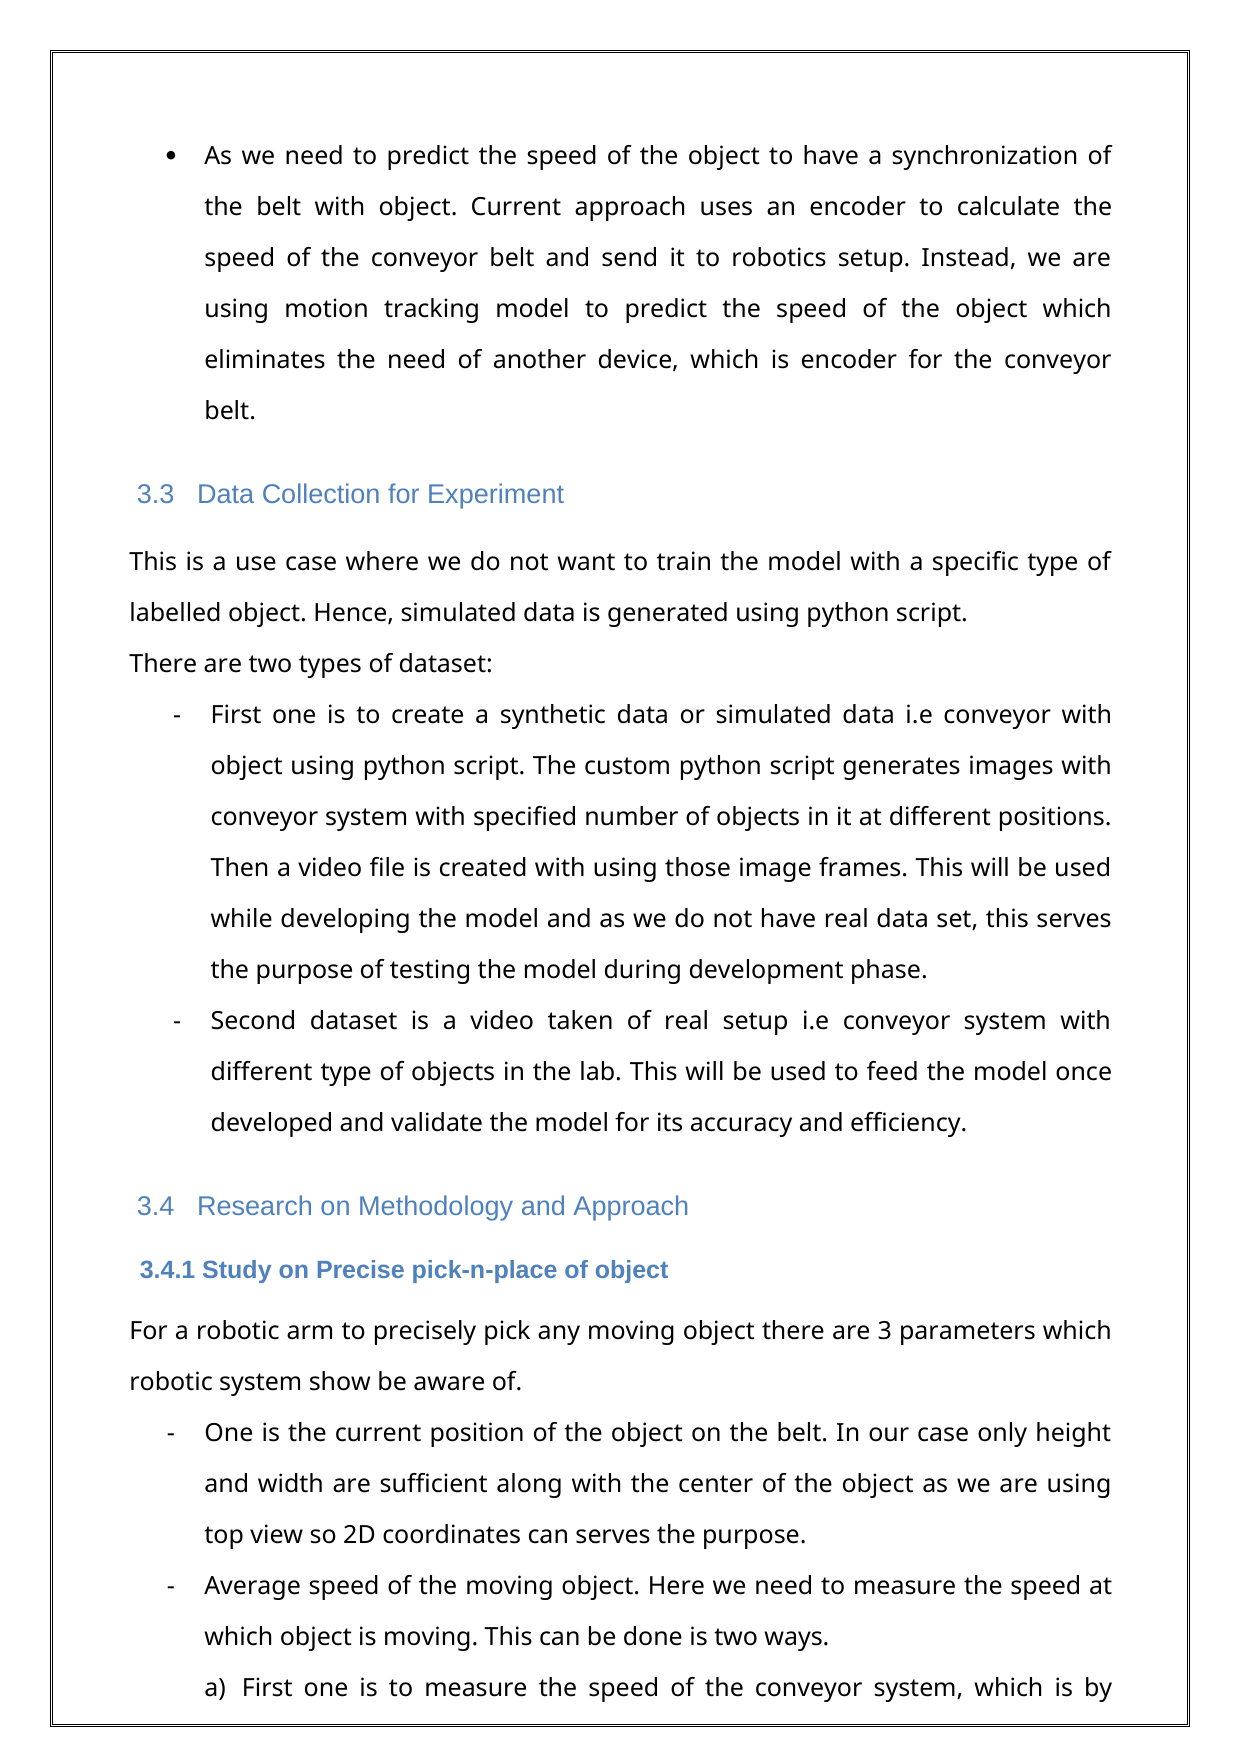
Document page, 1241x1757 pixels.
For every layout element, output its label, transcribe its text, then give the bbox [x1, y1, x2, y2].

list Average speed of the moving object. Here we need to measure the speed at which object is moving. This can be done is two ways. [167, 1568, 1113, 1653]
subtitle 3.4 Research on Methodology and Approach [129, 1190, 1113, 1221]
list One is the current position of the object on the belt. In our case only height and width are sufficient along with the center of the object as we are using top view so 2D coordinates can serves the purpose. [167, 1414, 1113, 1551]
text There are two types of dataset: [129, 645, 1113, 679]
text For a robotic arm to precisely pick any moving object there are 3 parameters which robotic system show be aware of. [129, 1312, 1113, 1398]
subtitle 3.3 Data Collection for Experiment [129, 478, 1113, 509]
list As we need to predict the speed of the object to have a synchronization of the belt with object. Current approach uses an encoder to calculate the speed of the conveyor belt and send it to robotics setup. Instead, we are using motion tracking model to predict the speed of the object which eliminates the need of another device, which is encoder for the conveyor belt. [167, 137, 1113, 427]
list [204, 1670, 1113, 1704]
list First one is to create a synthetic data or simulated data i.e conveyor with object using python script. The custom python script generates images with conveyor system with specified number of objects in it at different positions. Then a video file is created with using those image frames. This will be used while developing the model and as we do not have real data set, this serves the purpose of testing the model during development phase. [173, 696, 1113, 986]
text This is a use case where we do not want to train the model with a specific type of labelled object. Hence, simulated data is generated using python script. [129, 543, 1113, 628]
subtitle 3.4.1 Study on Precise pick-n-place of object [139, 1255, 1113, 1284]
list Second dataset is a video taken of real setup i.e conveyor system with different type of objects in the lab. This will be used to feed the model once developed and validate the model for its accuracy and efficiency. [173, 1002, 1113, 1139]
